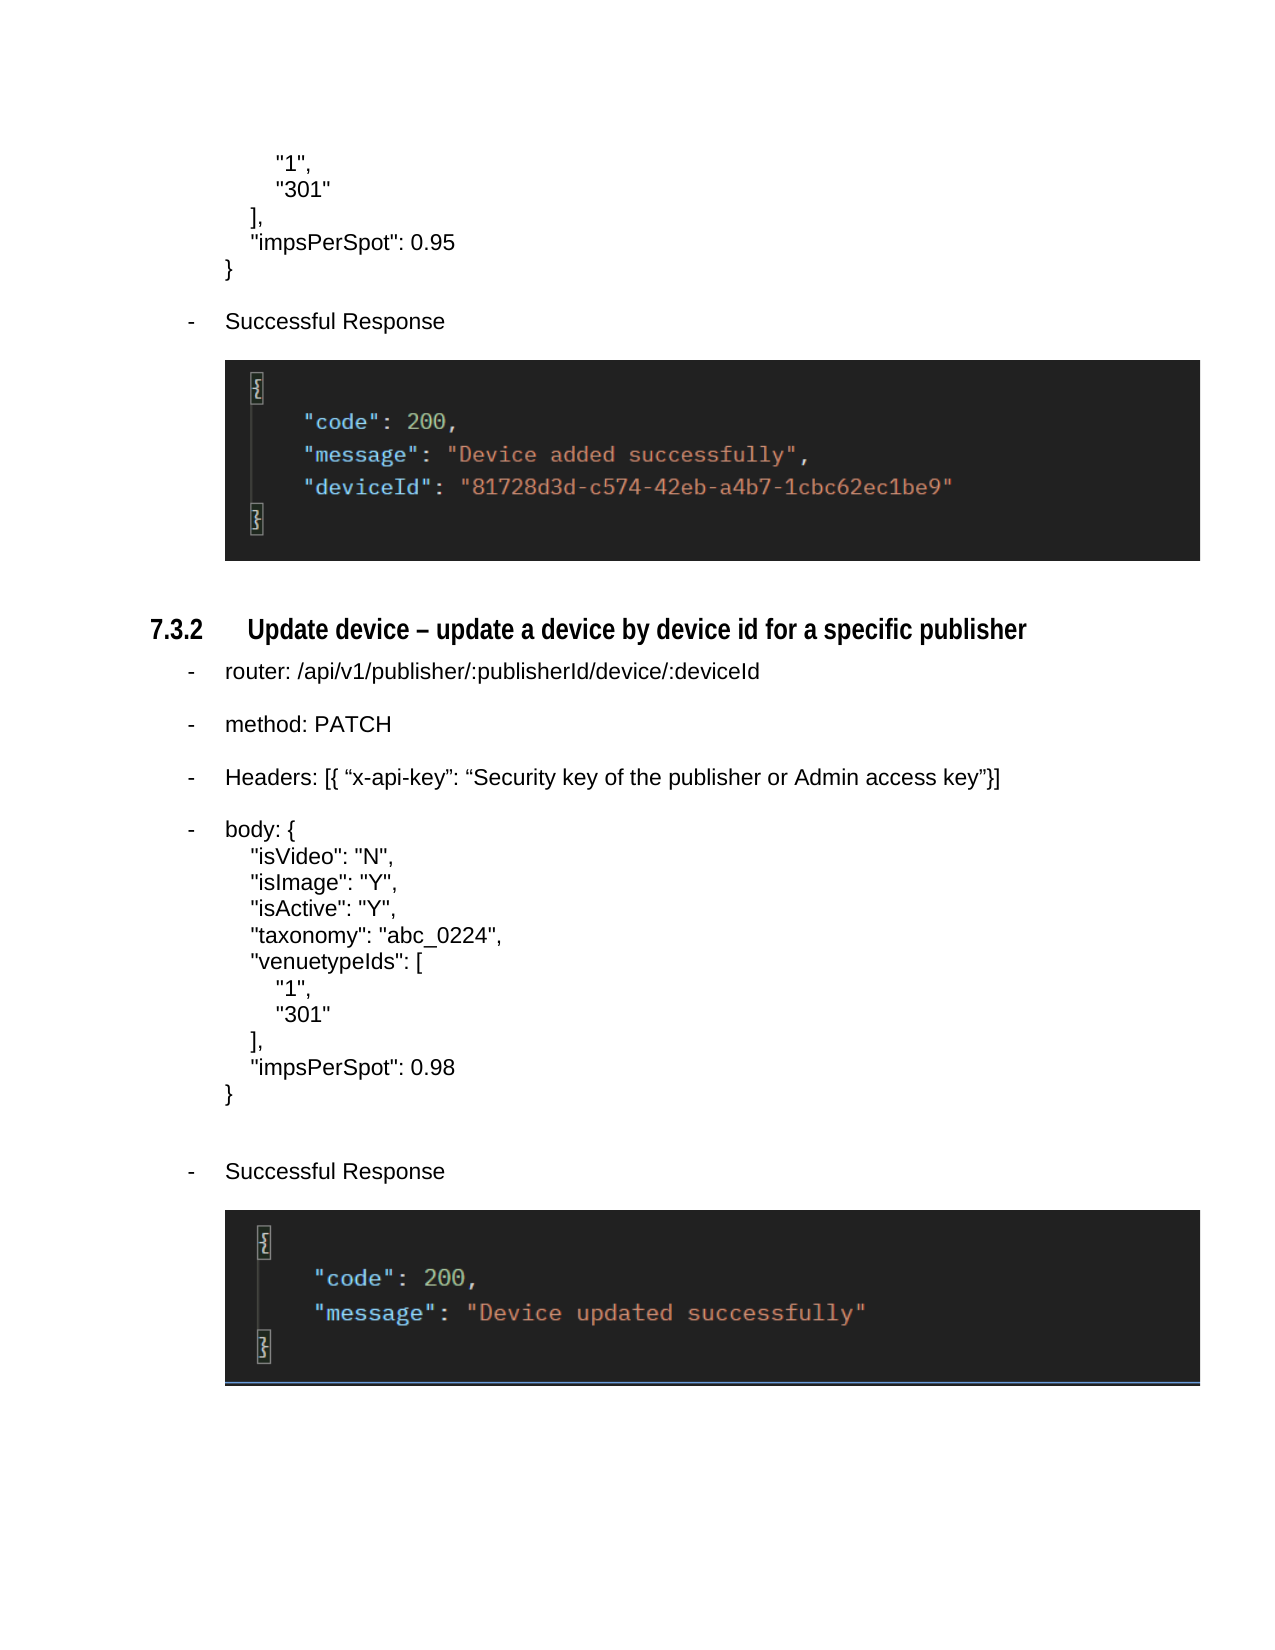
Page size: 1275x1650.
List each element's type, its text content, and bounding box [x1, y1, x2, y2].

list "isVideo": "N", [225, 843, 1125, 869]
list "impsPerSpot": 0.98 [225, 1053, 1125, 1080]
list Successful Response [187, 308, 1125, 334]
list "1", [225, 974, 1125, 1001]
list } [225, 1080, 1125, 1106]
list "isActive": "Y", [225, 895, 1125, 922]
list "impsPerSpot": 0.95 [225, 229, 1125, 255]
list Successful Response [187, 1158, 1125, 1184]
list "301" [225, 1001, 1125, 1027]
list method: PATCH [187, 711, 1125, 737]
picture [225, 1210, 1200, 1386]
list "1", [225, 150, 1125, 176]
list } [225, 255, 1125, 282]
picture [225, 360, 1200, 561]
list body: { [187, 816, 1125, 843]
subtitle Update device – update a device by device id for a specific publisher [150, 612, 1125, 646]
list "taxonomy": "abc_0224", [225, 922, 1125, 948]
list ], [225, 1027, 1125, 1053]
list "isImage": "Y", [225, 869, 1125, 895]
list "venuetypeIds": [ [225, 948, 1125, 974]
list ], [225, 203, 1125, 229]
list router: /api/v1/publisher/:publisherId/device/:deviceId [187, 658, 1125, 684]
list Headers: [{ “x-api-key”: “Security key of the publisher or Admin access key”}] [187, 764, 1125, 790]
list "301" [225, 176, 1125, 203]
